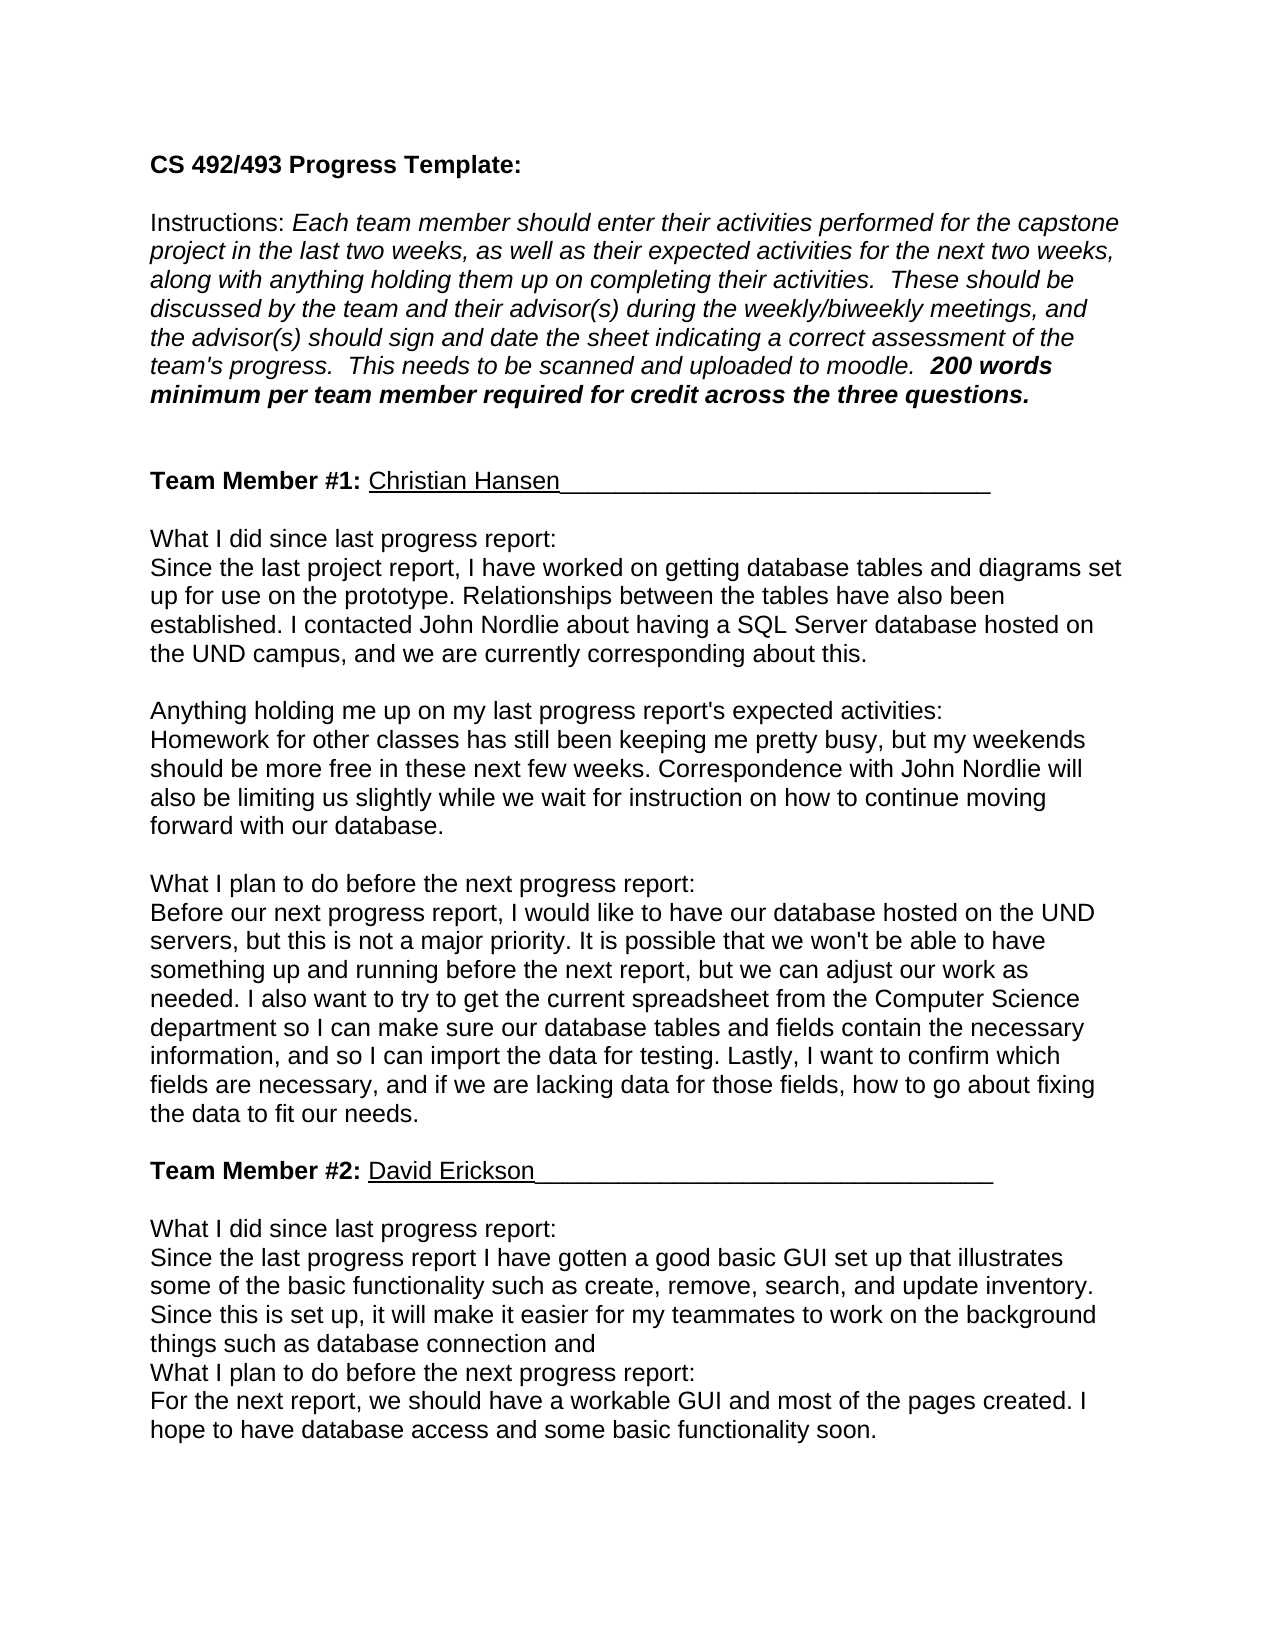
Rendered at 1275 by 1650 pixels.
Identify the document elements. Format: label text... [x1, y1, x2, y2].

text For the next report, we should have a workable GUI and most of the pages created. I hope to have database access and some basic functionality soon. [150, 1386, 1125, 1444]
text Team Member #1: Christian Hansen_______________________________ [150, 466, 1125, 495]
text Before our next progress report, I would like to have our database hosted on the UND servers, but this is not a major priority. It is possible that we won't be able to have something up and running before the next report, but we can adjust our work as needed. I also want to try to get the current spreadsheet from the Computer Science department so I can make sure our database tables and fields contain the necessary information, and so I can import the data for testing. Lastly, I want to confirm which fields are necessary, and if we are lacking data for those fields, how to go about fixing the data to fit our needs. [150, 897, 1125, 1127]
text What I plan to do before the next progress report: [150, 1357, 1125, 1386]
text CS 492/493 Progress Template: [150, 150, 1125, 179]
text Team Member #2: David Erickson_________________________________ [150, 1156, 1125, 1185]
text Homework for other classes has still been keeping me pretty busy, but my weekends should be more free in these next few weeks. Correspondence with John Nordlie will also be limiting us slightly while we wait for instruction on how to continue moving forward with our database. [150, 725, 1125, 840]
text What I did since last progress report: [150, 524, 1125, 552]
text Instructions: Each team member should enter their activities performed for the capstone project in the last two weeks, as well as their expected activities for the next two weeks, along with anything holding them up on completing their activities. These should be discussed by the team and their advisor(s) during the weekly/biweekly meetings, and the advisor(s) should sign and date the sheet indicating a correct assessment of the team's progress. This needs to be scanned and uploaded to moodle. 200 words minimum per team member required for credit across the three questions. [150, 207, 1125, 409]
text Since the last progress report I have gotten a good basic GUI set up that illustrates some of the basic functionality such as create, remove, search, and update inventory. Since this is set up, it will make it easier for my teammates to work on the background things such as database connection and [150, 1242, 1125, 1357]
text Anything holding me up on my last progress report's expected activities: [150, 696, 1125, 725]
text Since the last project report, I have worked on getting database tables and diagrams set up for use on the prototype. Relationships between the tables have also been established. I contacted John Nordlie about having a SQL Server database hosted on the UND campus, and we are currently corresponding about this. [150, 552, 1125, 667]
text What I plan to do before the next progress report: [150, 869, 1125, 897]
text What I did since last progress report: [150, 1214, 1125, 1242]
